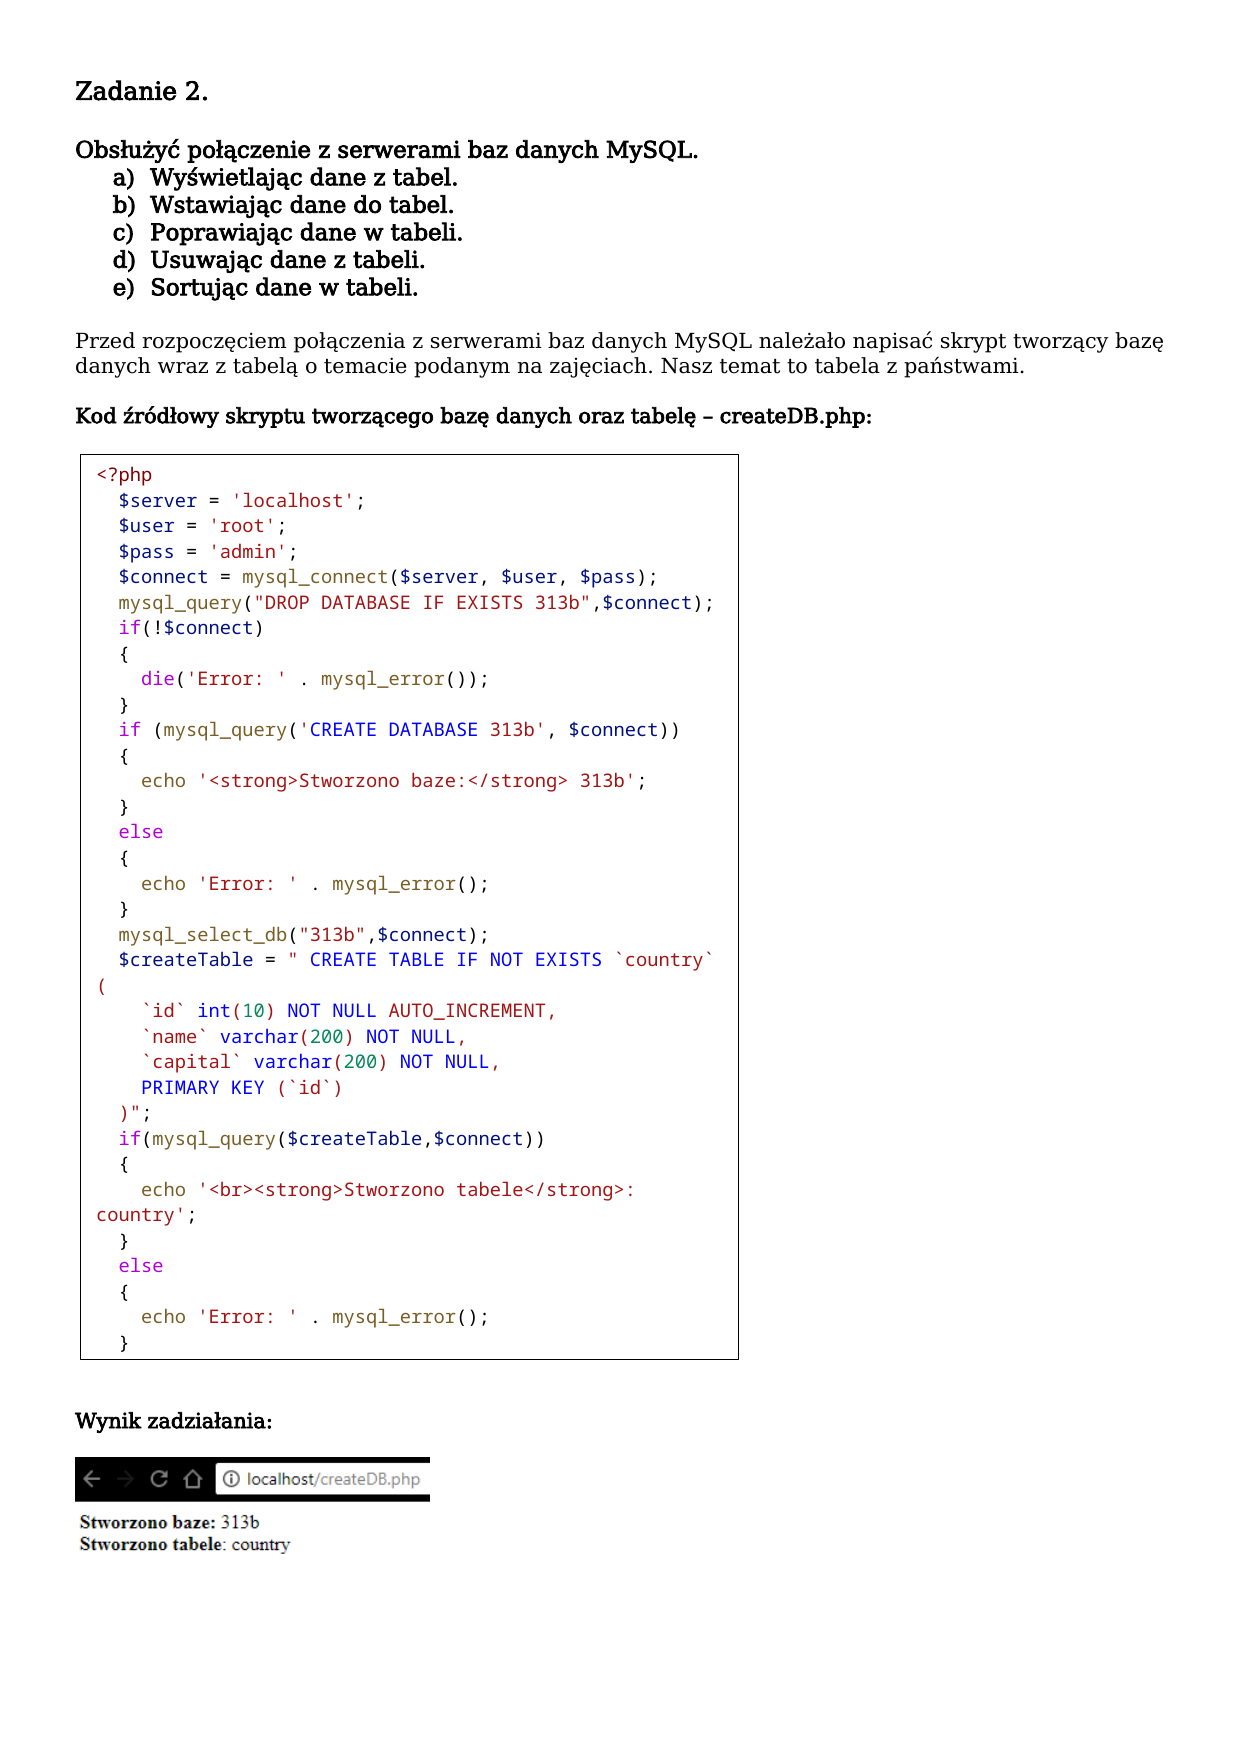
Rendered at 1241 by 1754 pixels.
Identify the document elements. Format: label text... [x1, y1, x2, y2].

text Zadanie 2. [75, 75, 1165, 105]
text Wynik zadziałania: [75, 1407, 1165, 1432]
text Przed rozpoczęciem połączenia z serwerami baz danych MySQL należało napisać skrypt tworzący bazę danych wraz z tabelą o temacie podanym na zajęciach. Nasz temat to tabela z państwami. [75, 327, 1165, 377]
list Usuwając dane z tabeli. [112, 245, 1165, 272]
list Wstawiając dane do tabel. [112, 190, 1165, 217]
list Sortując dane w tabeli. [112, 272, 1165, 300]
text Obsłużyć połączenie z serwerami baz danych MySQL. [75, 135, 1165, 162]
list Poprawiając dane w tabeli. [112, 217, 1165, 245]
list Wyświetlając dane z tabel. [112, 162, 1165, 190]
picture [75, 1457, 430, 1566]
text Kod źródłowy skryptu tworzącego bazę danych oraz tabelę – createDB.php: [75, 402, 1165, 427]
